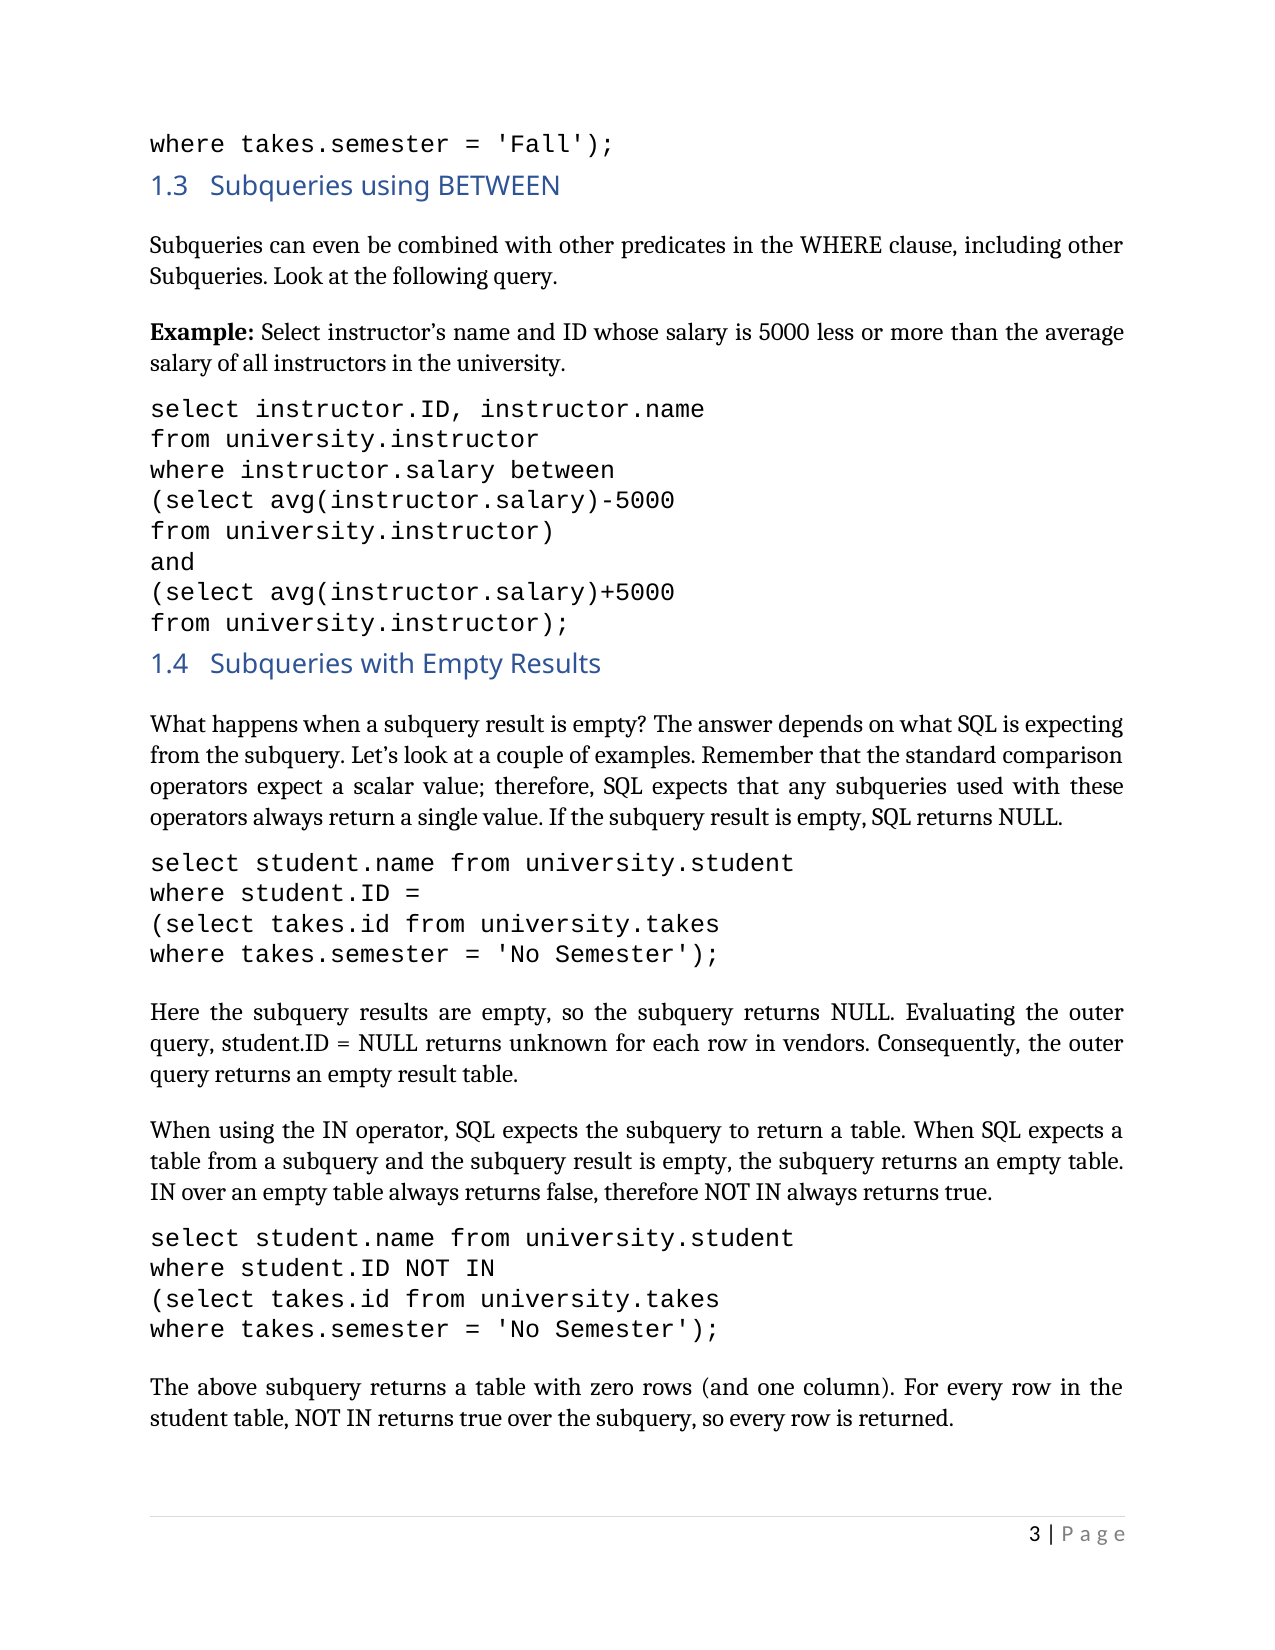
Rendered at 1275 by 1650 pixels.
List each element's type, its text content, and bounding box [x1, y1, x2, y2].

text The above subquery returns a table with zero rows (and one column). For every row in the student table, NOT IN returns true over the subquery, so every row is returned. [150, 1373, 1125, 1432]
text from university.instructor [150, 427, 1125, 455]
text from university.instructor); [150, 610, 1125, 638]
text (select avg(instructor.salary)-5000 [150, 488, 1125, 516]
text Subqueries can even be combined with other predicates in the WHERE clause, including other Subqueries. Look at the following query. [150, 231, 1125, 291]
text where takes.semester = 'No Semester'); [150, 942, 1125, 970]
text where takes.semester = 'Fall'); [150, 131, 1125, 159]
text select student.name from university.student [150, 1226, 1125, 1254]
text where student.ID NOT IN [150, 1256, 1125, 1284]
subtitle Subqueries with Empty Results [150, 645, 1125, 682]
text Here the subquery results are empty, so the subquery returns NULL. Evaluating the outer query, student.ID = NULL returns unknown for each row in vendors. Consequently, the outer query returns an empty result table. [150, 998, 1125, 1088]
text and [150, 549, 1125, 577]
text select instructor.ID, instructor.name [150, 397, 1125, 425]
text (select avg(instructor.salary)+5000 [150, 580, 1125, 608]
text where instructor.salary between [150, 458, 1125, 486]
text Example: Select instructor’s name and ID whose salary is 5000 less or more than the average salary of all instructors in the university. [150, 318, 1125, 378]
text where student.ID = [150, 881, 1125, 909]
text (select takes.id from university.takes [150, 912, 1125, 940]
text When using the IN operator, SQL expects the subquery to return a table. When SQL expects a table from a subquery and the subquery result is empty, the subquery returns an empty table. IN over an empty table always returns false, therefore NOT IN always returns true. [150, 1116, 1125, 1207]
text select student.name from university.student [150, 851, 1125, 879]
text (select takes.id from university.takes [150, 1287, 1125, 1315]
subtitle Subqueries using BETWEEN [150, 166, 1125, 203]
text from university.instructor) [150, 519, 1125, 547]
text where takes.semester = 'No Semester'); [150, 1317, 1125, 1345]
text What happens when a subquery result is empty? The answer depends on what SQL is expecting from the subquery. Let’s look at a couple of examples. Remember that the standard comparison operators expect a scalar value; therefore, SQL expects that any subqueries used with these operators always return a single value. If the subquery result is empty, SQL returns NULL. [150, 710, 1125, 832]
